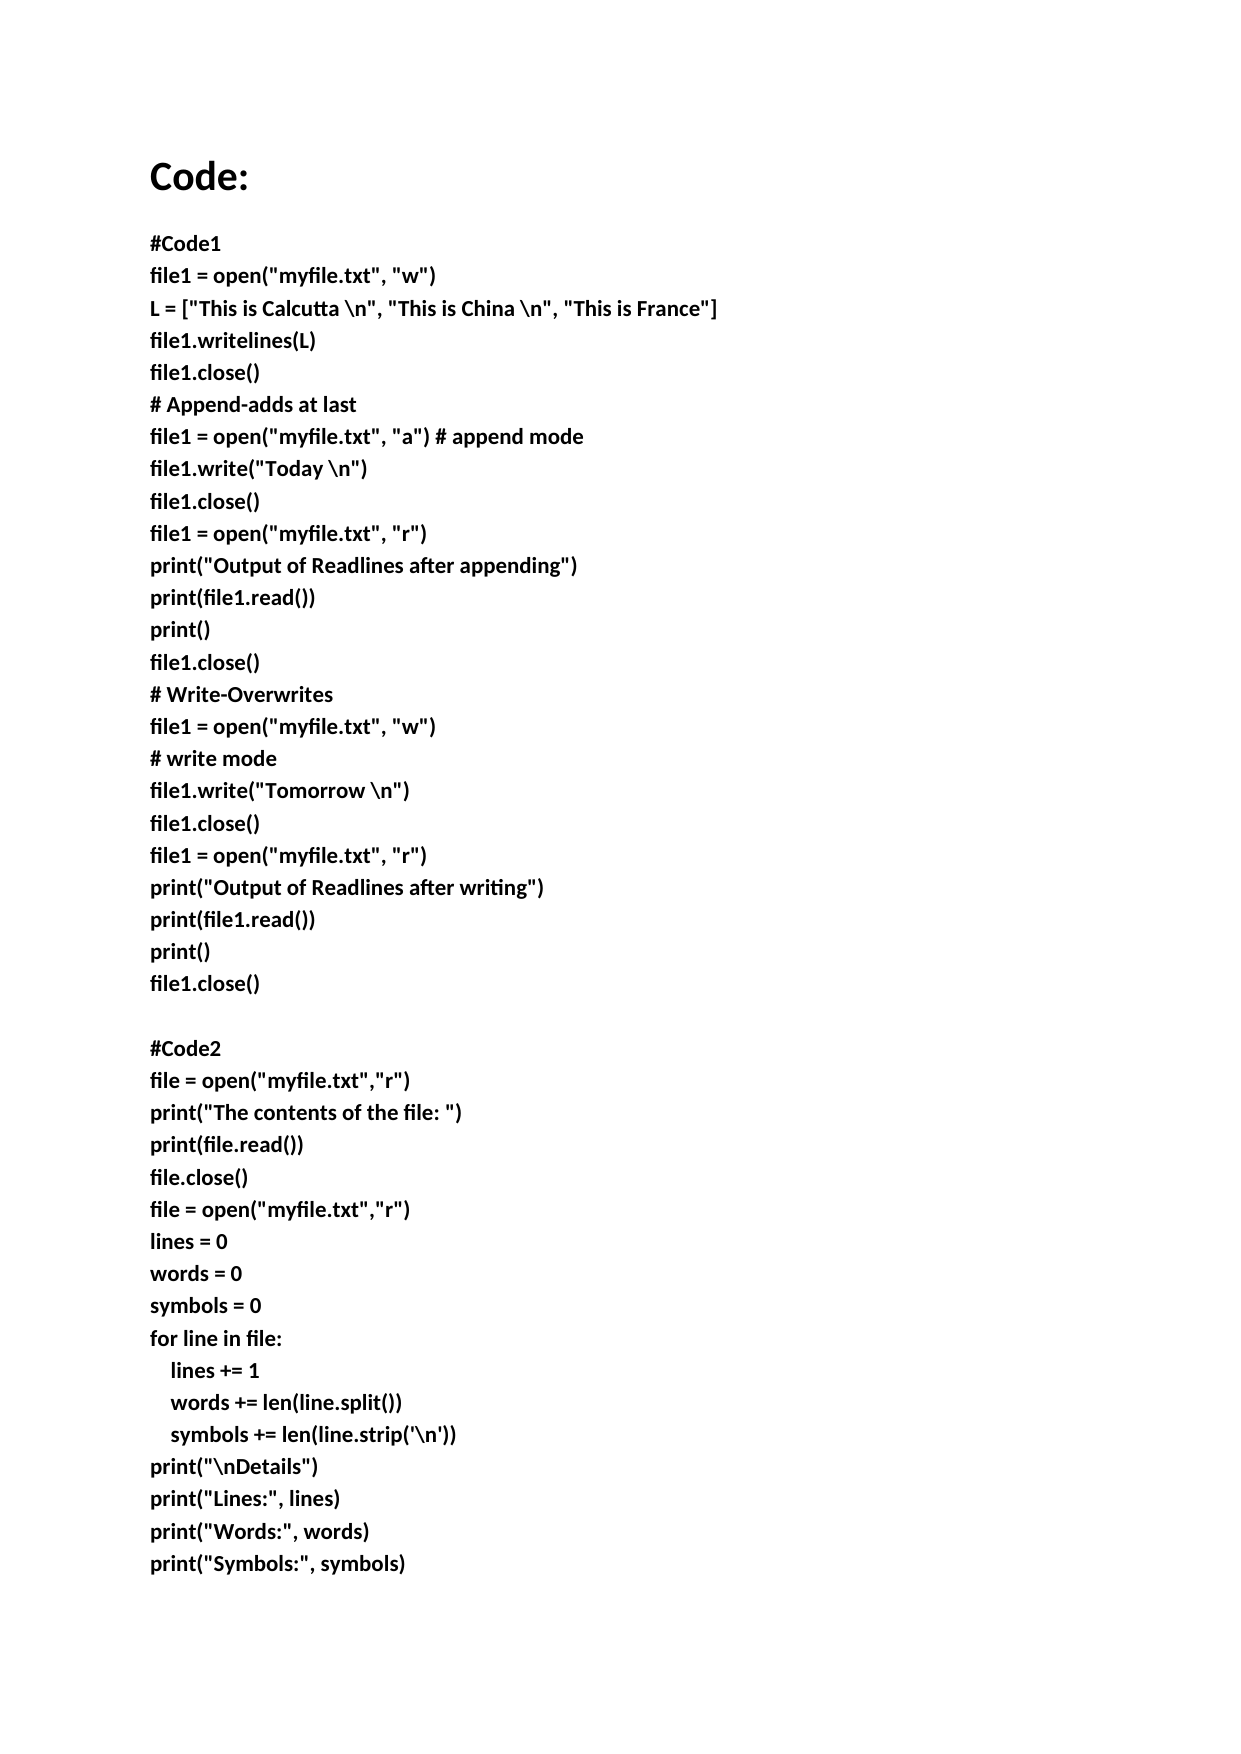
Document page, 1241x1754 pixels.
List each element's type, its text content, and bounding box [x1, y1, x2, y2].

text print("Output of Readlines after writing") [150, 873, 1090, 901]
text lines = 0 [150, 1227, 1090, 1255]
text print("Words:", words) [150, 1517, 1090, 1545]
text file1 = open("myfile.txt", "r") [150, 519, 1090, 547]
text file = open("myfile.txt","r") [150, 1066, 1090, 1094]
text # write mode [150, 744, 1090, 772]
text file.close() [150, 1163, 1090, 1191]
text file1 = open("myfile.txt", "w") [150, 712, 1090, 740]
text symbols += len(line.strip('\n')) [150, 1420, 1090, 1448]
text for line in file: [150, 1324, 1090, 1352]
text file = open("myfile.txt","r") [150, 1195, 1090, 1223]
text print("Lines:", lines) [150, 1484, 1090, 1513]
text # Append-adds at last [150, 390, 1090, 418]
text file1.writelines(L) [150, 326, 1090, 354]
text file1.close() [150, 358, 1090, 386]
text symbols = 0 [150, 1291, 1090, 1319]
text print() [150, 937, 1090, 965]
text print() [150, 616, 1090, 643]
text #Code2 [150, 1034, 1090, 1062]
text print(file1.read()) [150, 583, 1090, 611]
text words = 0 [150, 1259, 1090, 1287]
text file1 = open("myfile.txt", "r") [150, 841, 1090, 869]
text print(file1.read()) [150, 905, 1090, 933]
text lines += 1 [150, 1356, 1090, 1384]
text file1.close() [150, 487, 1090, 515]
text # Write-Overwrites [150, 680, 1090, 708]
text file1.write("Tomorrow \n") [150, 776, 1090, 804]
text print("Output of Readlines after appending") [150, 551, 1090, 579]
text print(file.read()) [150, 1131, 1090, 1158]
text Code: [150, 150, 1090, 201]
text print("The contents of the file: ") [150, 1098, 1090, 1126]
text print("Symbols:", symbols) [150, 1549, 1090, 1577]
text file1.close() [150, 648, 1090, 676]
text print("\nDetails") [150, 1452, 1090, 1480]
text L = ["This is Calcutta \n", "This is China \n", "This is France"] [150, 294, 1090, 322]
text file1.close() [150, 969, 1090, 998]
text file1.close() [150, 809, 1090, 837]
text file1.write("Today \n") [150, 454, 1090, 483]
text #Code1 [150, 229, 1090, 257]
text file1 = open("myfile.txt", "w") [150, 261, 1090, 289]
text words += len(line.split()) [150, 1388, 1090, 1416]
text file1 = open("myfile.txt", "a") # append mode [150, 422, 1090, 450]
